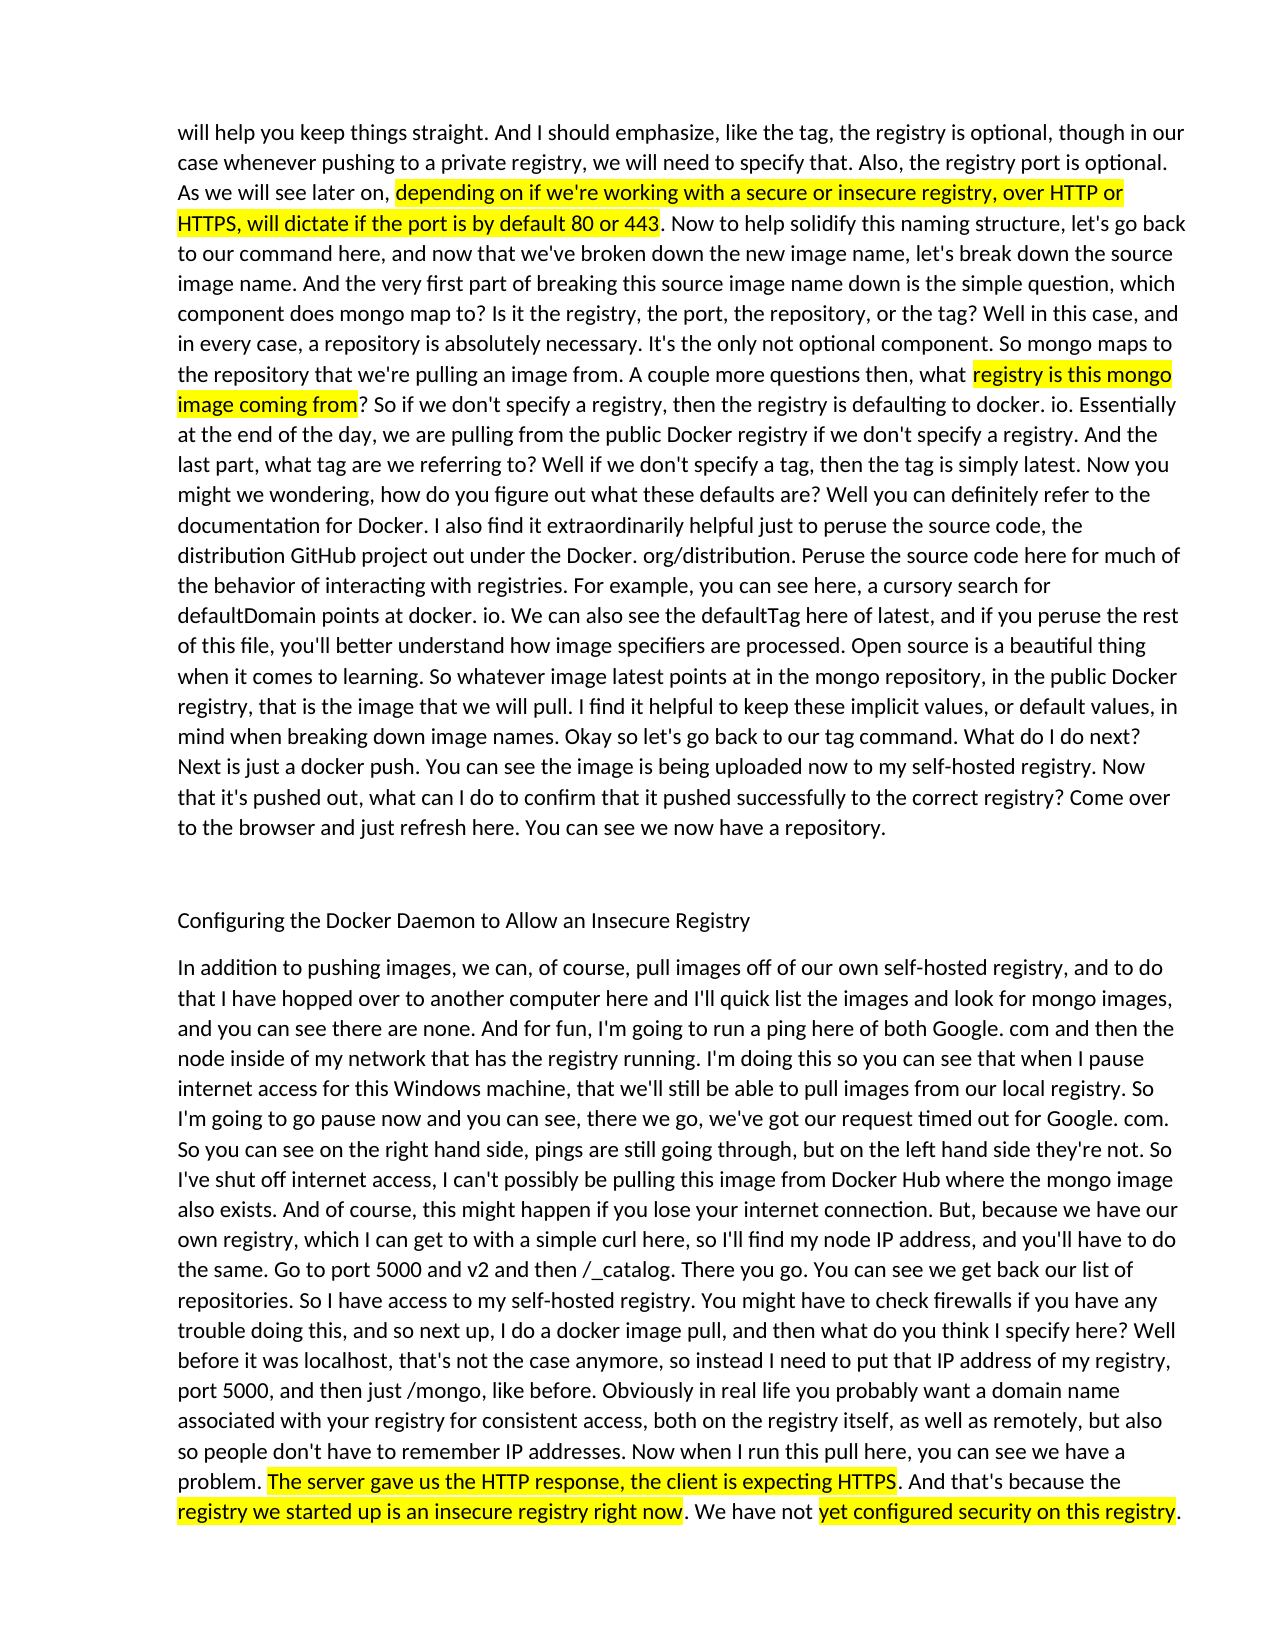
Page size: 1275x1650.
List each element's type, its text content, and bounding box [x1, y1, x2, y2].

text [177, 953, 1186, 1525]
text Configuring the Docker Daemon to Allow an Insecure Registry [177, 907, 1186, 935]
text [177, 118, 1186, 841]
